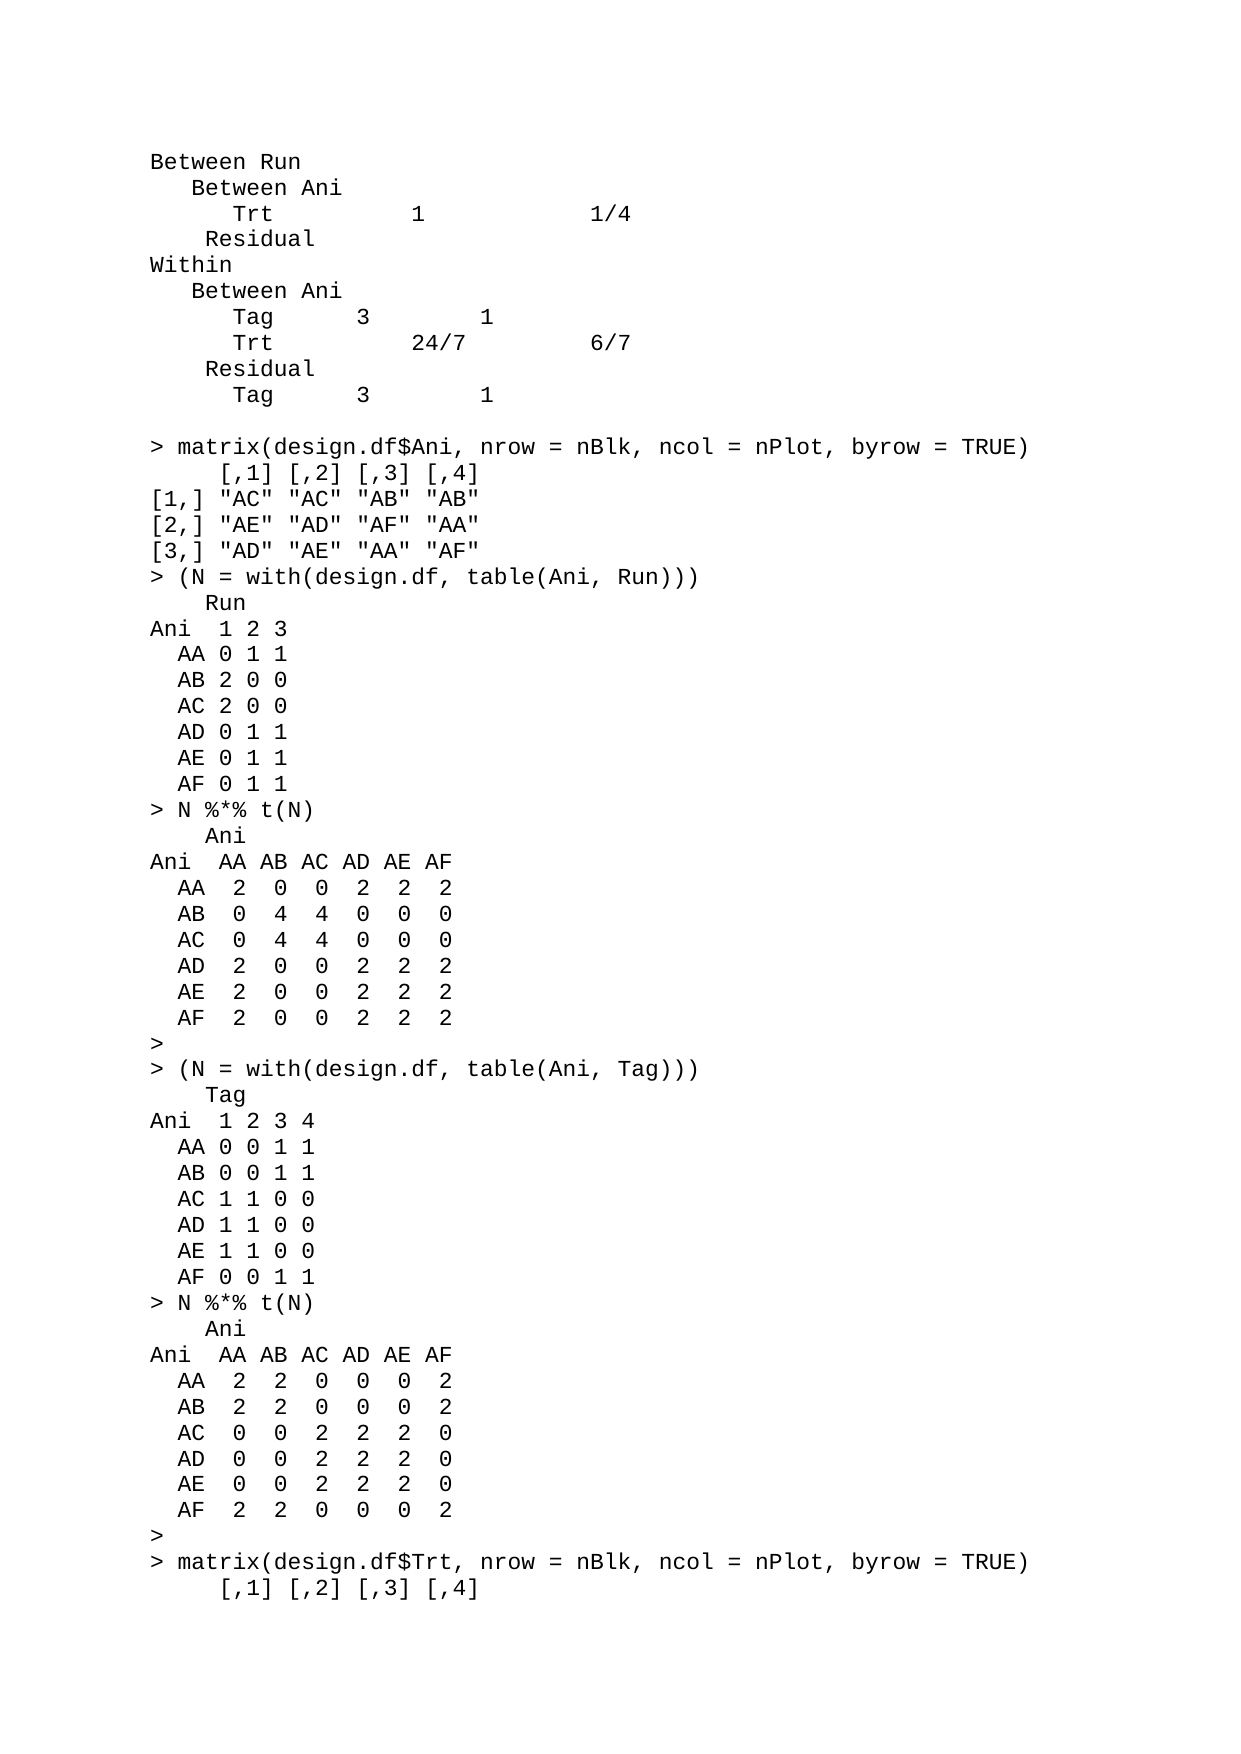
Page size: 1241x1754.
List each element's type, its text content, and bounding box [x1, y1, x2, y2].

text AD 0 1 1 [150, 721, 1090, 747]
text AC 1 1 0 0 [150, 1187, 1090, 1213]
text > [150, 1525, 1090, 1551]
text AF 0 0 1 1 [150, 1265, 1090, 1291]
text AC 0 0 2 2 2 0 [150, 1421, 1090, 1447]
text Ani AA AB AC AD AE AF [150, 1343, 1090, 1369]
text AE 0 0 2 2 2 0 [150, 1473, 1090, 1499]
text Ani [150, 824, 1090, 850]
text Tag 3 1 [150, 306, 1090, 332]
text AE 1 1 0 0 [150, 1239, 1090, 1265]
text AB 0 0 1 1 [150, 1162, 1090, 1187]
text AA 2 0 0 2 2 2 [150, 876, 1090, 902]
text AC 0 4 4 0 0 0 [150, 928, 1090, 954]
text Between Ani [150, 280, 1090, 306]
text AE 2 0 0 2 2 2 [150, 980, 1090, 1006]
text Trt 1 1/4 [150, 202, 1090, 228]
text > (N = with(design.df, table(Ani, Run))) [150, 565, 1090, 591]
text [3,] "AD" "AE" "AA" "AF" [150, 539, 1090, 565]
text > (N = with(design.df, table(Ani, Tag))) [150, 1058, 1090, 1084]
text [,1] [,2] [,3] [,4] [150, 461, 1090, 487]
text Tag 3 1 [150, 383, 1090, 409]
text AF 2 2 0 0 0 2 [150, 1499, 1090, 1525]
text AA 0 1 1 [150, 643, 1090, 669]
text AB 2 2 0 0 0 2 [150, 1395, 1090, 1421]
text Between Ani [150, 176, 1090, 202]
text Tag [150, 1084, 1090, 1110]
text [2,] "AE" "AD" "AF" "AA" [150, 513, 1090, 539]
text Within [150, 254, 1090, 280]
text Residual [150, 228, 1090, 254]
text AD 2 0 0 2 2 2 [150, 954, 1090, 980]
text AA 2 2 0 0 0 2 [150, 1369, 1090, 1395]
text Trt 24/7 6/7 [150, 332, 1090, 357]
text Residual [150, 357, 1090, 383]
text AF 0 1 1 [150, 772, 1090, 798]
text AA 0 0 1 1 [150, 1136, 1090, 1162]
text Between Run [150, 150, 1090, 176]
text AC 2 0 0 [150, 695, 1090, 721]
text Ani 1 2 3 4 [150, 1110, 1090, 1136]
text AD 0 0 2 2 2 0 [150, 1447, 1090, 1473]
text > matrix(design.df$Ani, nrow = nBlk, ncol = nPlot, byrow = TRUE) [150, 435, 1090, 461]
text AE 0 1 1 [150, 747, 1090, 772]
text AB 2 0 0 [150, 669, 1090, 695]
text [1,] "AC" "AC" "AB" "AB" [150, 487, 1090, 513]
text > matrix(design.df$Trt, nrow = nBlk, ncol = nPlot, byrow = TRUE) [150, 1551, 1090, 1577]
text > N %*% t(N) [150, 1291, 1090, 1317]
text Ani 1 2 3 [150, 617, 1090, 643]
text AF 2 0 0 2 2 2 [150, 1006, 1090, 1032]
text [,1] [,2] [,3] [,4] [150, 1577, 1090, 1602]
text Ani [150, 1317, 1090, 1343]
text > [150, 1032, 1090, 1058]
text > N %*% t(N) [150, 798, 1090, 824]
text Run [150, 591, 1090, 617]
text AB 0 4 4 0 0 0 [150, 902, 1090, 928]
text AD 1 1 0 0 [150, 1213, 1090, 1239]
text Ani AA AB AC AD AE AF [150, 850, 1090, 876]
